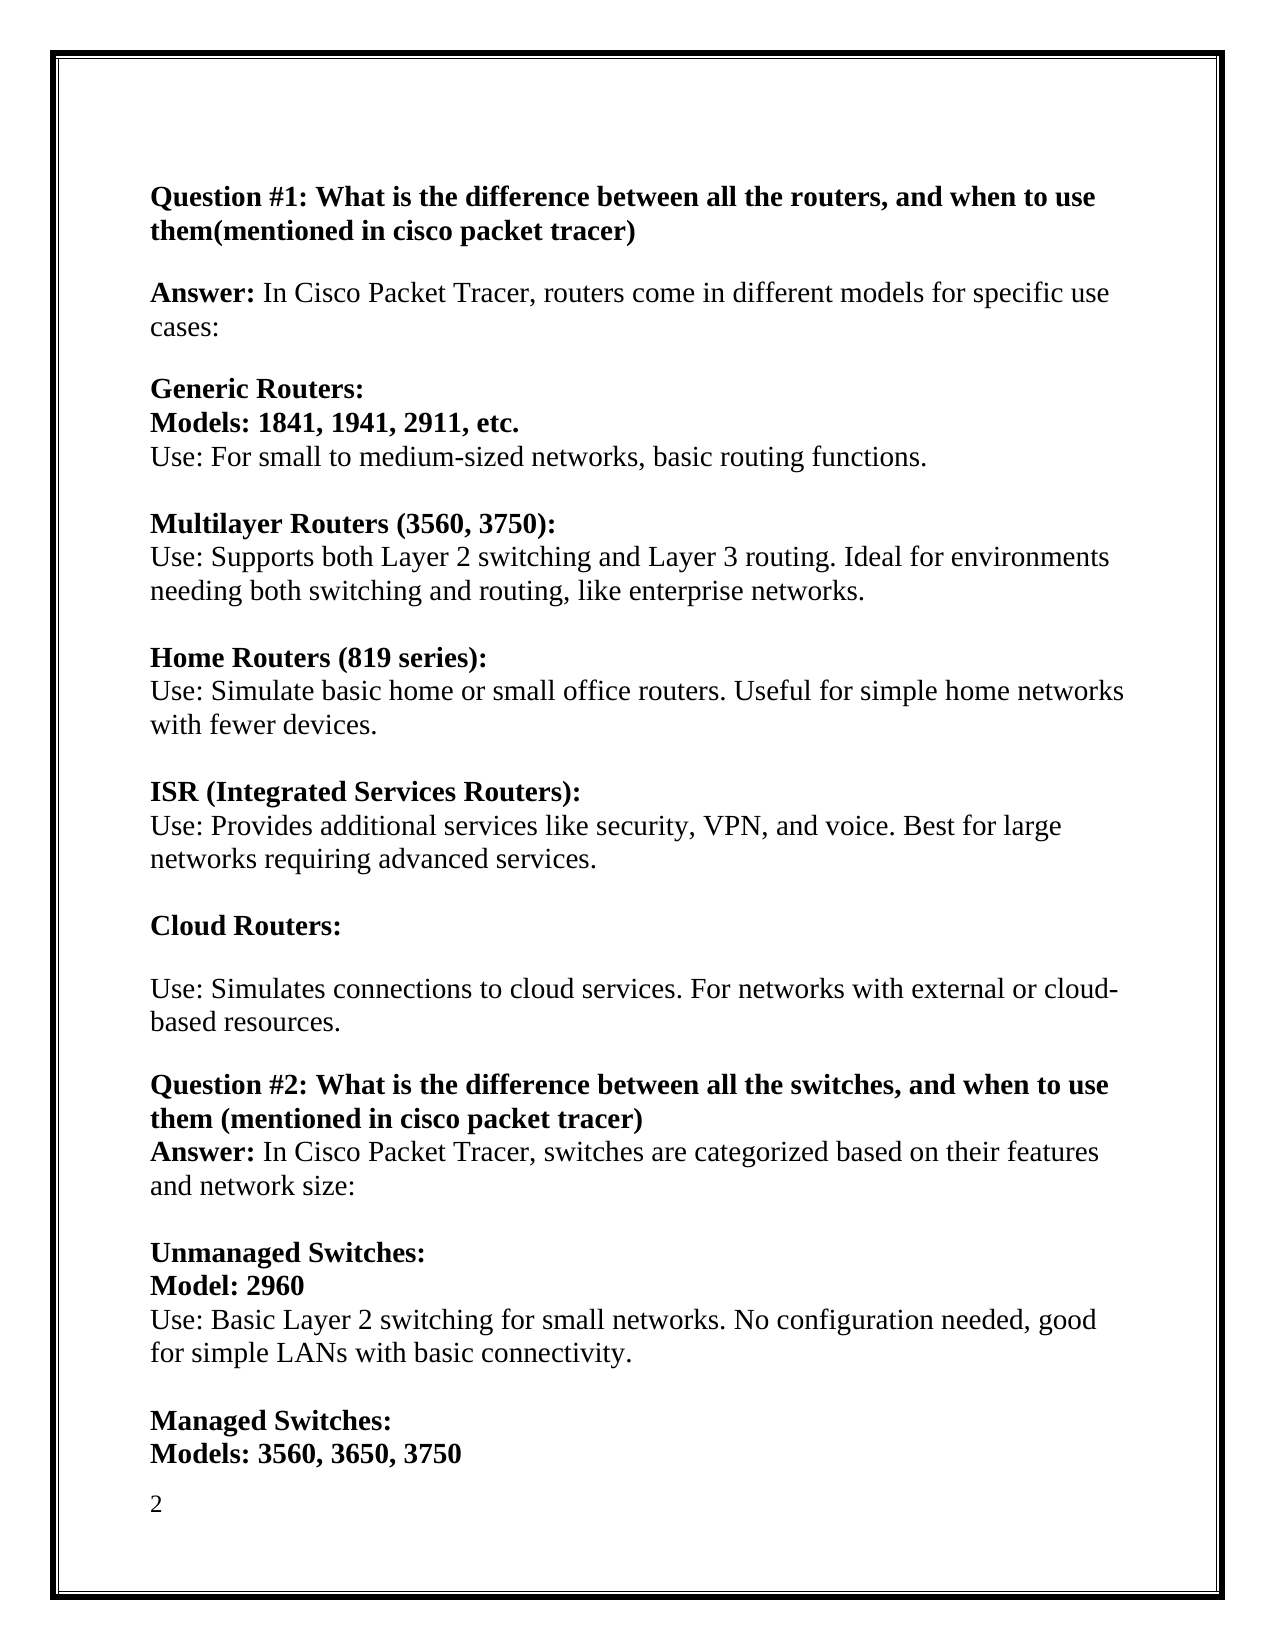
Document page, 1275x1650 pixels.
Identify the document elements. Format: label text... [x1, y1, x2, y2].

text Question #2: What is the difference between all the switches, and when to use them (mentioned in cisco packet tracer) [150, 1067, 1125, 1134]
text Multilayer Routers (3560, 3750): [150, 506, 1125, 539]
text ISR (Integrated Services Routers): [150, 774, 1125, 808]
text Use: Provides additional services like security, VPN, and voice. Best for large networks requiring advanced services. [150, 808, 1125, 875]
text Cloud Routers: [150, 908, 1125, 942]
text Managed Switches: [150, 1403, 1125, 1436]
text Models: 3560, 3650, 3750 [150, 1436, 1125, 1470]
text Use: Supports both Layer 2 switching and Layer 3 routing. Ideal for environments needing both switching and routing, like enterprise networks. [150, 539, 1125, 606]
text Use: Simulates connections to cloud services. For networks with external or cloud-based resources. [150, 971, 1125, 1038]
text Answer: In Cisco Packet Tracer, routers come in different models for specific use cases: [150, 275, 1125, 342]
text Use: Basic Layer 2 switching for small networks. No configuration needed, good for simple LANs with basic connectivity. [150, 1302, 1125, 1369]
text Models: 1841, 1941, 2911, etc. [150, 405, 1125, 439]
text Question #1: What is the difference between all the routers, and when to use them(mentioned in cisco packet tracer) [150, 179, 1125, 246]
text Model: 2960 [150, 1268, 1125, 1302]
text Home Routers (819 series): [150, 640, 1125, 673]
text Use: Simulate basic home or small office routers. Useful for simple home networks with fewer devices. [150, 673, 1125, 741]
text Generic Routers: [150, 372, 1125, 405]
text Answer: In Cisco Packet Tracer, switches are categorized based on their features and network size: [150, 1134, 1125, 1201]
text Unmanaged Switches: [150, 1235, 1125, 1268]
text Use: For small to medium-sized networks, basic routing functions. [150, 439, 1125, 472]
